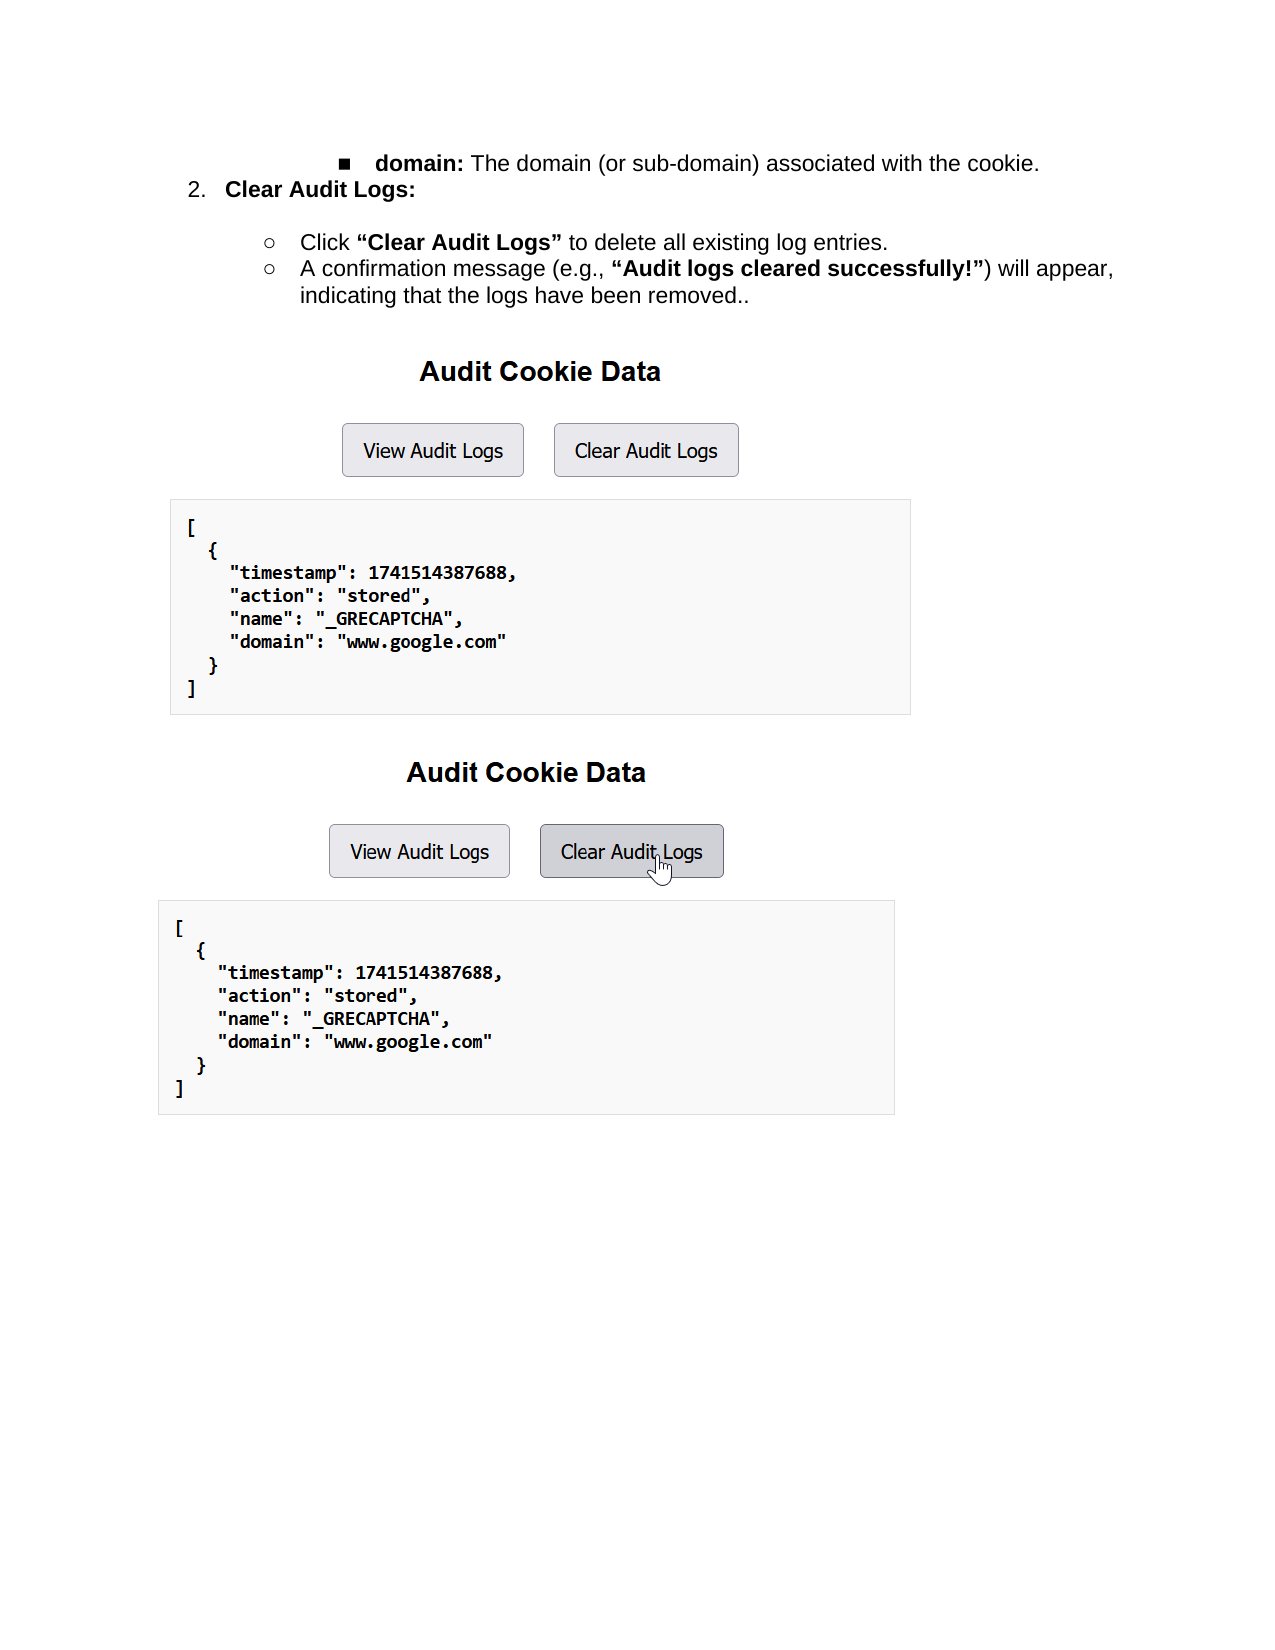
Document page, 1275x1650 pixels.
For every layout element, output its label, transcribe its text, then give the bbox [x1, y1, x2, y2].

list Clear Audit Logs: [187, 176, 1125, 229]
list Click “Clear Audit Logs” to delete all existing log entries. [262, 229, 1125, 255]
picture [150, 737, 912, 1134]
picture [150, 333, 922, 734]
list domain: The domain (or sub-domain) associated with the cookie. [337, 150, 1125, 176]
list A confirmation message (e.g., “Audit logs cleared successfully!”) will appear, indicating that the logs have been removed.. [262, 255, 1125, 308]
